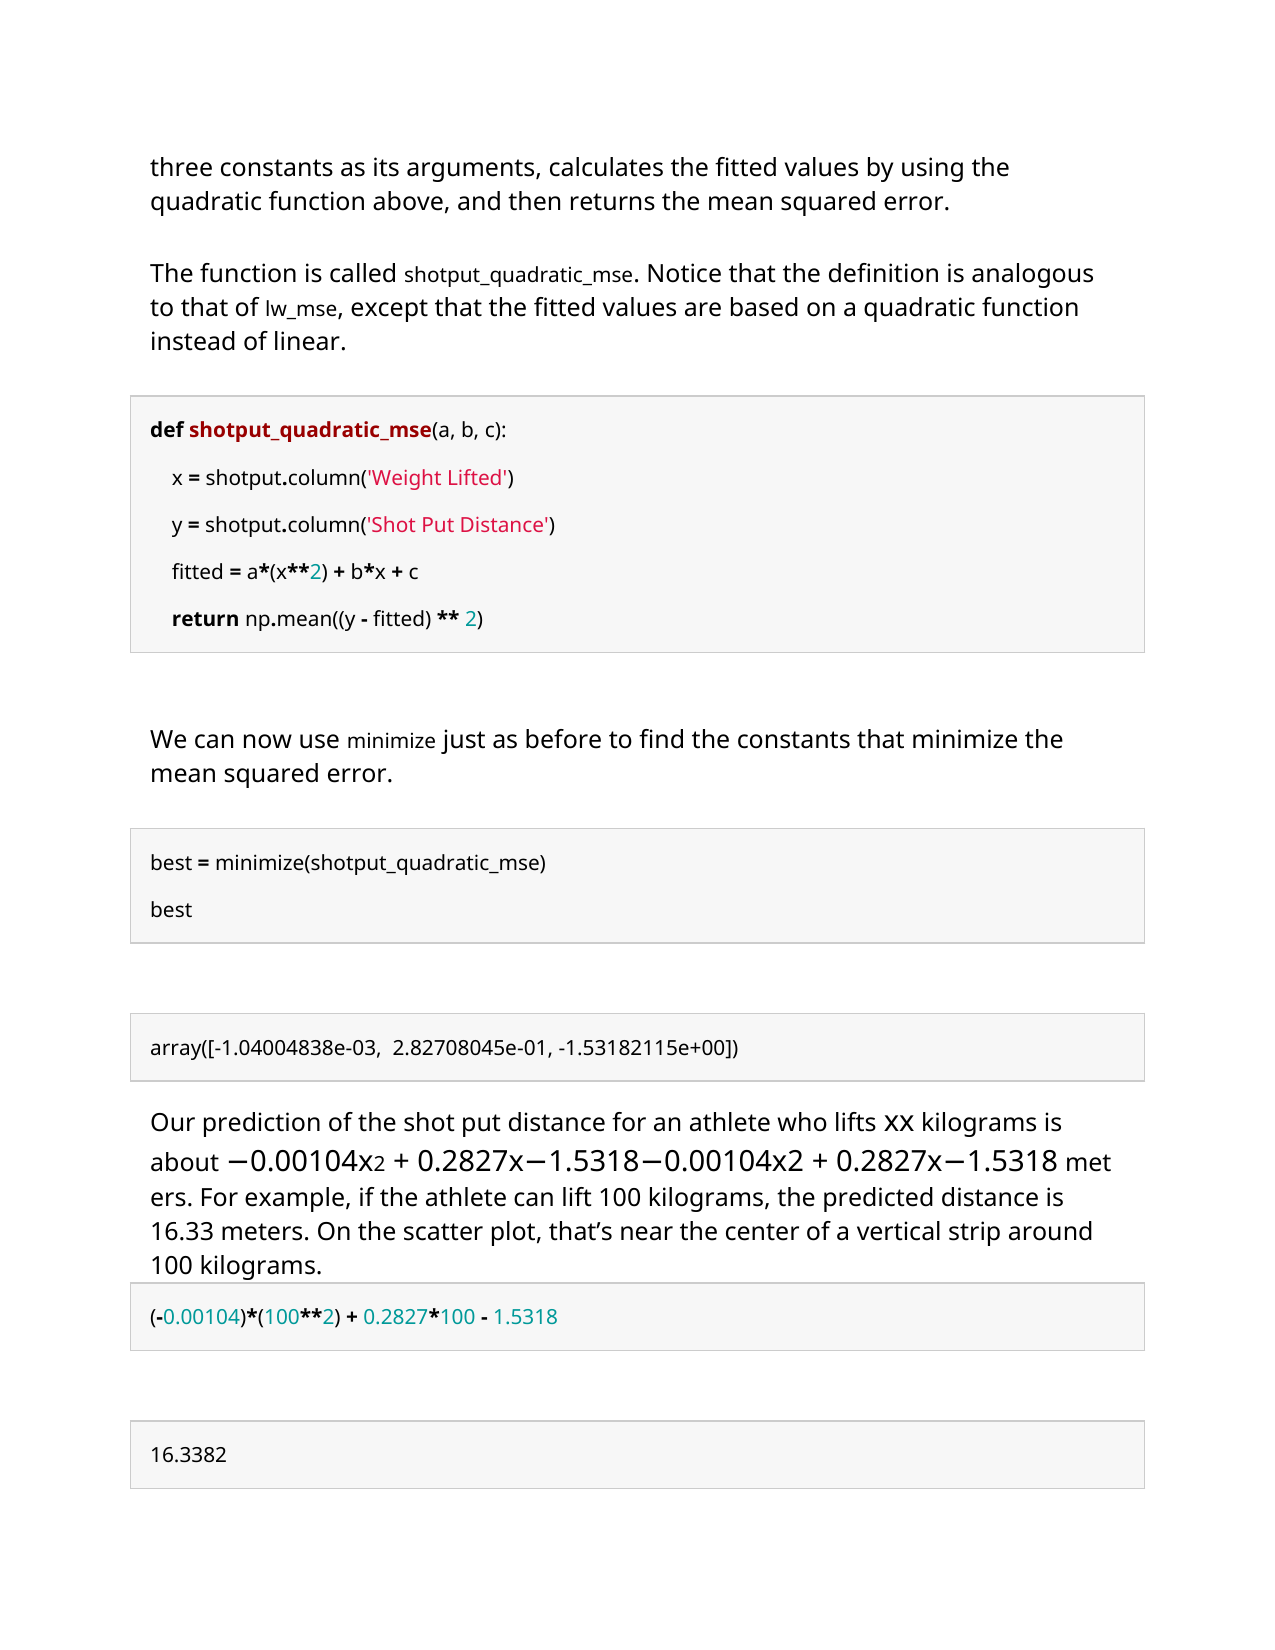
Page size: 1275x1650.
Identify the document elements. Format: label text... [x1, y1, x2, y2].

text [150, 150, 1125, 218]
text x = shotput.column('Weight Lifted') [131, 442, 1144, 490]
text return np.mean((y - fitted) ** 2) [131, 584, 1144, 652]
text We can now use minimize just as before to find the constants that minimize the mean squared error. [150, 722, 1125, 790]
text array([-1.04004838e-03, 2.82708045e-01, -1.53182115e+00]) [131, 1014, 1144, 1080]
text 16.3382 [131, 1422, 1144, 1488]
text (-0.00104)*(100**2) + 0.2827*100 - 1.5318 [131, 1284, 1144, 1350]
text The function is called shotput_quadratic_mse. Notice that the definition is analogous to that of lw_mse, except that the fitted values are based on a quadratic function instead of linear. [150, 256, 1125, 358]
text best = minimize(shotput_quadratic_mse) [131, 829, 1144, 875]
text y = shotput.column('Shot Put Distance') [131, 490, 1144, 537]
text def shotput_quadratic_mse(a, b, c): [131, 397, 1144, 442]
text best [131, 875, 1144, 942]
text Our prediction of the shot put distance for an athlete who lifts xx kilograms is about −0.00104x2 + 0.2827x−1.5318−0.00104x2 + 0.2827x−1.5318 meters. For example, if the athlete can lift 100 kilograms, the predicted distance is 16.33 meters. On the scatter plot, that’s near the center of a vertical strip around 100 kilograms. [150, 1101, 1125, 1282]
text fitted = a*(x**2) + b*x + c [131, 537, 1144, 584]
